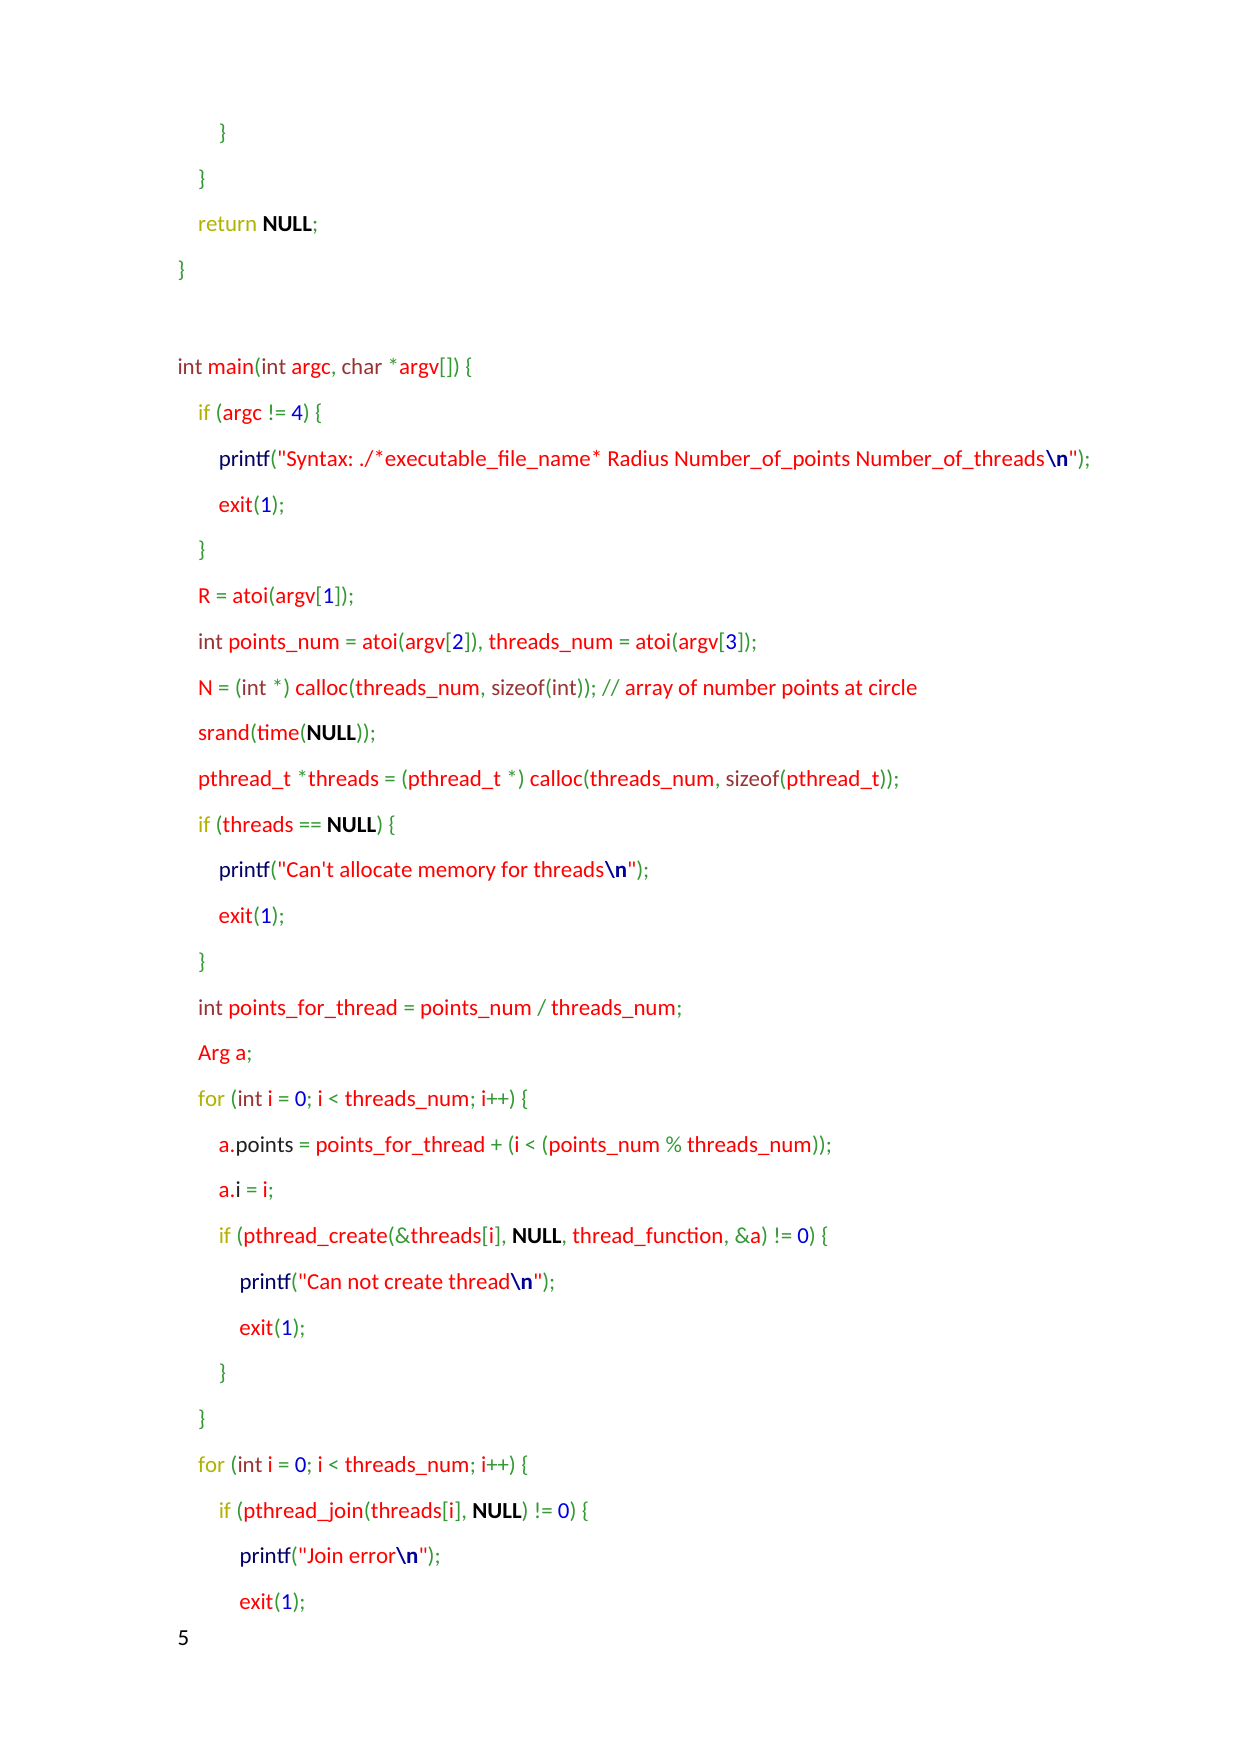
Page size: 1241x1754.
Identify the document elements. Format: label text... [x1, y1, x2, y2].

text return NULL; [177, 209, 1152, 238]
text printf("Syntax: ./*executable_file_name* Radius Number_of_points Number_of_threads\n"); [177, 444, 1152, 472]
text if (threads == NULL) { [177, 810, 1152, 838]
text a.i = i; [177, 1176, 1152, 1204]
text int main(int argc, char *argv[]) { [177, 352, 1152, 381]
text exit(1); [177, 901, 1152, 929]
text exit(1); [177, 1313, 1152, 1341]
text N = (int *) calloc(threads_num, sizeof(int)); // array of number points at circle [177, 673, 1152, 701]
text Arg a; [177, 1038, 1152, 1066]
text exit(1); [177, 490, 1152, 518]
text printf("Can't allocate memory for threads\n"); [177, 856, 1152, 883]
text if (pthread_create(&threads[i], NULL, thread_function, &a) != 0) { [177, 1221, 1152, 1249]
text } [177, 164, 1152, 192]
text printf("Can not create thread\n"); [177, 1267, 1152, 1295]
text } [177, 1404, 1152, 1432]
text if (pthread_join(threads[i], NULL) != 0) { [177, 1496, 1152, 1524]
text printf("Join error\n"); [177, 1541, 1152, 1569]
text srand(time(NULL)); [177, 718, 1152, 746]
text } [177, 1358, 1152, 1387]
text } [177, 255, 1152, 283]
text int points_for_thread = points_num / threads_num; [177, 993, 1152, 1021]
text R = atoi(argv[1]); [177, 581, 1152, 609]
text if (argc != 4) { [177, 398, 1152, 426]
text } [177, 535, 1152, 563]
text exit(1); [177, 1587, 1152, 1615]
text } [177, 947, 1152, 975]
text for (int i = 0; i < threads_num; i++) { [177, 1450, 1152, 1478]
text pthread_t *threads = (pthread_t *) calloc(threads_num, sizeof(pthread_t)); [177, 764, 1152, 792]
text for (int i = 0; i < threads_num; i++) { [177, 1084, 1152, 1112]
text int points_num = atoi(argv[2]), threads_num = atoi(argv[3]); [177, 627, 1152, 655]
text } [177, 118, 1152, 146]
text a.points = points_for_thread + (i < (points_num % threads_num)); [177, 1130, 1152, 1158]
